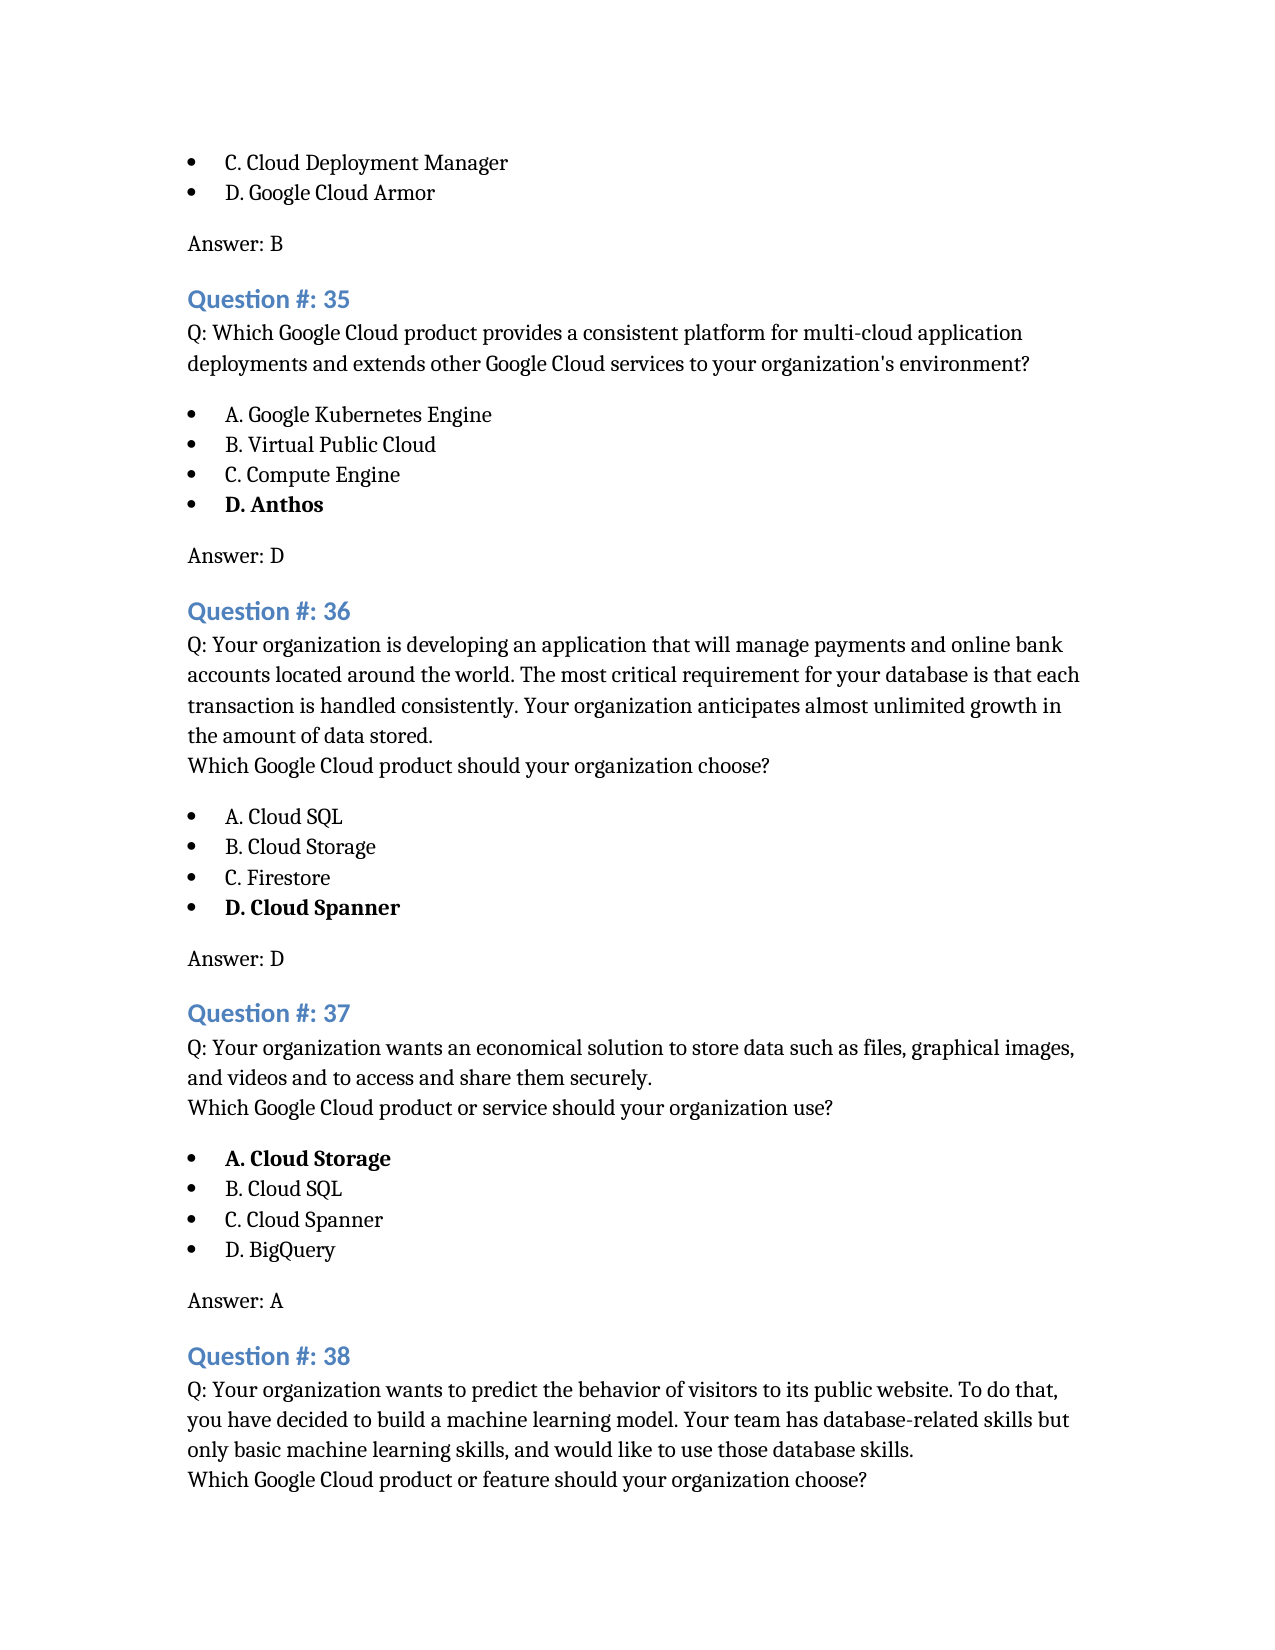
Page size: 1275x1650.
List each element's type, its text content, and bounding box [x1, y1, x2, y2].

text Answer: D [187, 946, 1087, 972]
list A. Cloud Storage [187, 1146, 1087, 1172]
text Answer: D [187, 543, 1087, 569]
text Q: Which Google Cloud product provides a consistent platform for multi-cloud application deployments and extends other Google Cloud services to your organization's environment? [187, 320, 1087, 377]
subtitle Question #: 35 [187, 282, 1087, 315]
list C. Firestore [187, 864, 1087, 891]
list A. Google Kubernetes Engine [187, 401, 1087, 428]
list B. Virtual Public Cloud [187, 432, 1087, 458]
text Q: Your organization wants to predict the behavior of visitors to its public website. To do that, you have decided to build a machine learning model. Your team has database-related skills but only basic machine learning skills, and would like to use those database skills. Which Google Cloud product or feature should your organization choose? [187, 1377, 1087, 1494]
list B. Cloud SQL [187, 1176, 1087, 1203]
text Q: Your organization wants an economical solution to store data such as files, graphical images, and videos and to access and share them securely. Which Google Cloud product or service should your organization use? [187, 1034, 1087, 1121]
subtitle Question #: 36 [187, 594, 1087, 627]
list B. Cloud Storage [187, 834, 1087, 861]
list C. Cloud Deployment Manager [187, 150, 1087, 176]
text Answer: A [187, 1288, 1087, 1314]
list D. Cloud Spanner [187, 894, 1087, 921]
list C. Cloud Spanner [187, 1206, 1087, 1233]
subtitle Question #: 38 [187, 1339, 1087, 1372]
text Q: Your organization is developing an application that will manage payments and online bank accounts located around the world. The most critical requirement for your database is that each transaction is handled consistently. Your organization anticipates almost unlimited growth in the amount of data stored. Which Google Cloud product should your organization choose? [187, 632, 1087, 779]
list A. Cloud SQL [187, 804, 1087, 830]
list D. BigQuery [187, 1237, 1087, 1263]
text Answer: B [187, 231, 1087, 258]
list C. Compute Engine [187, 462, 1087, 488]
list D. Anthos [187, 492, 1087, 518]
list D. Google Cloud Armor [187, 180, 1087, 207]
subtitle Question #: 37 [187, 997, 1087, 1030]
